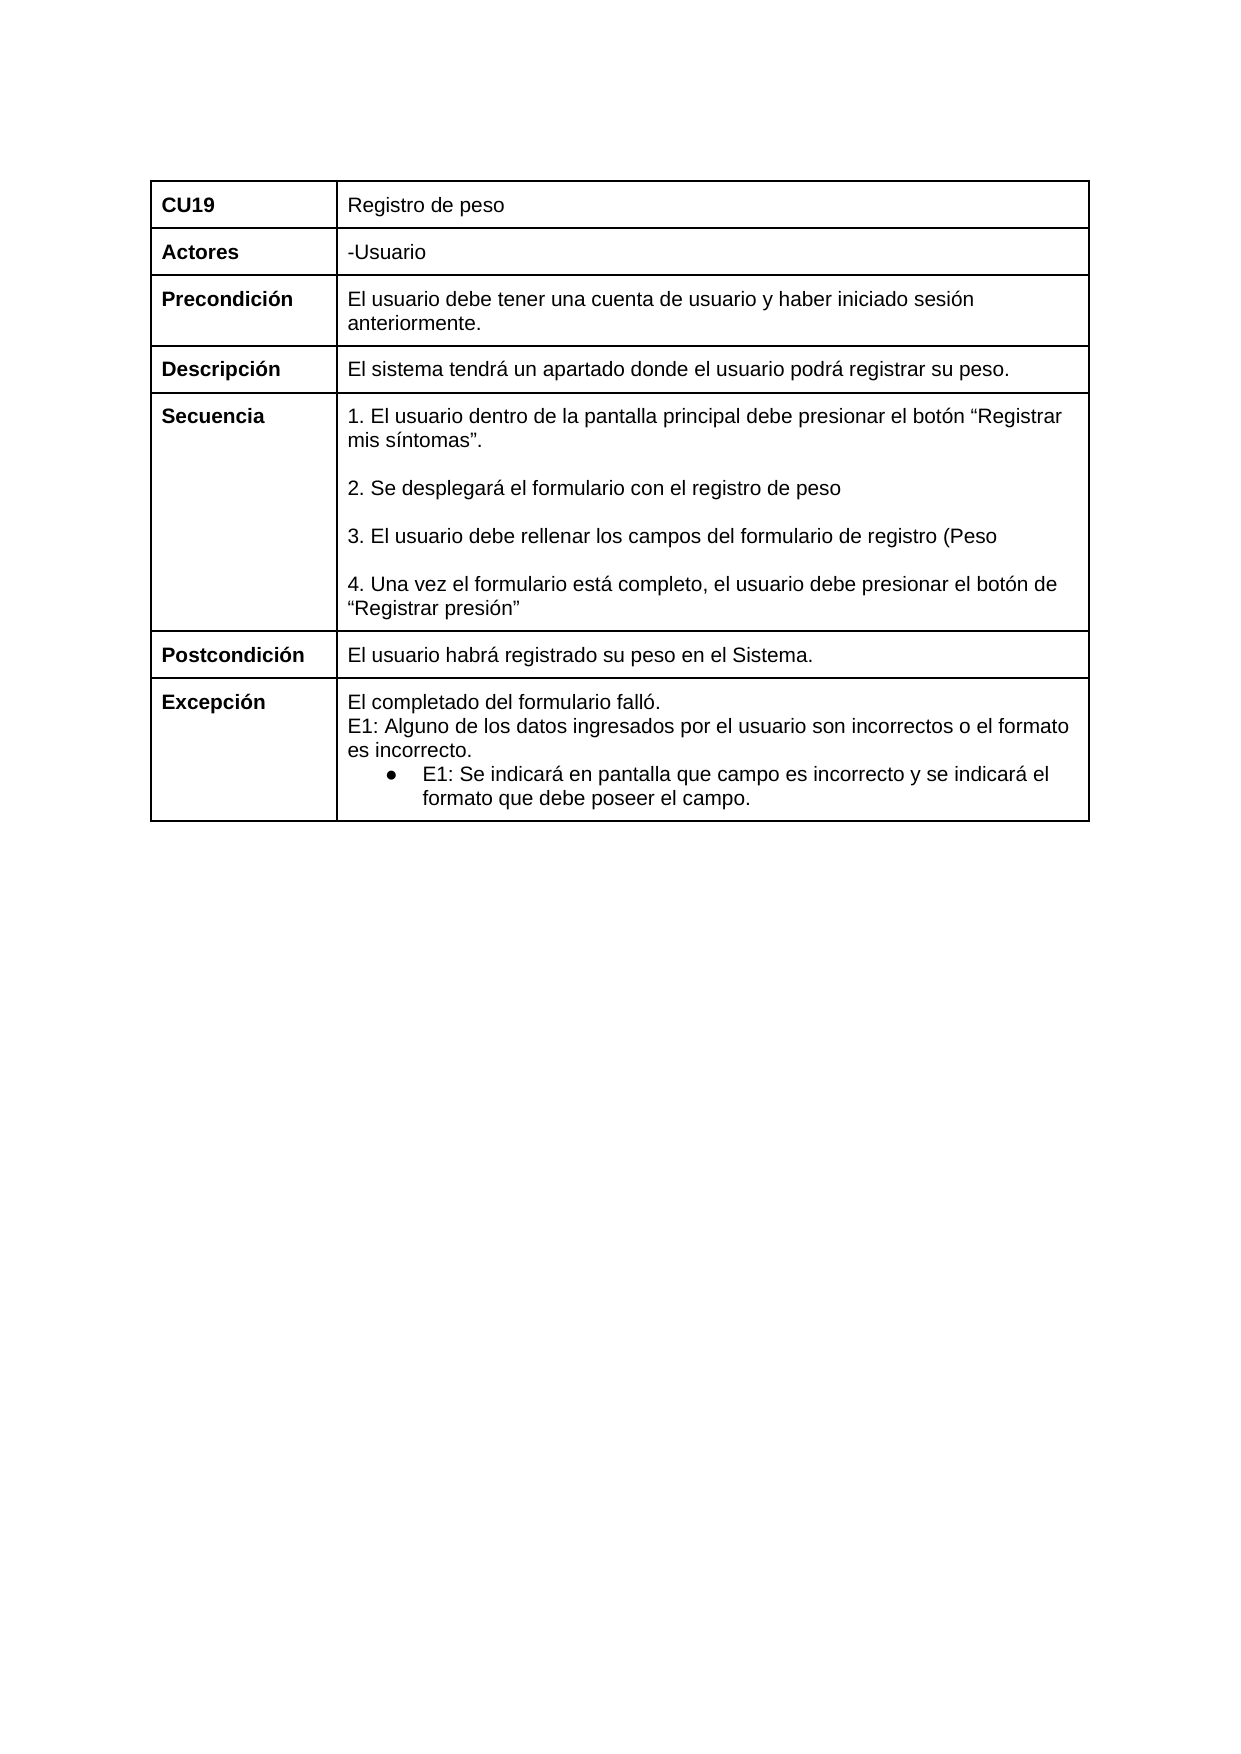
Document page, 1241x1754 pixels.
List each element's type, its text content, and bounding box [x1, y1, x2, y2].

table_cell Postcondición [152, 632, 336, 677]
table_cell Descripción [152, 347, 336, 392]
table_cell Precondición [152, 276, 336, 345]
table_cell El completado del formulario falló. E1: Alguno de los datos ingresados por el usuario son incorrectos o el formato es incorrecto. E1: Se indicará en pantalla que campo es incorrecto y se indicará el formato que debe poseer el campo. [338, 679, 1088, 820]
table_cell El usuario habrá registrado su peso en el Sistema. [338, 632, 1088, 677]
table_header Registro de peso [338, 182, 1088, 227]
table_header CU19 [152, 182, 336, 227]
table_cell El sistema tendrá un apartado donde el usuario podrá registrar su peso. [338, 347, 1088, 392]
table_cell Actores [152, 229, 336, 274]
table_cell Excepción [152, 679, 336, 820]
table_cell -Usuario [338, 229, 1088, 274]
table_cell 1. El usuario dentro de la pantalla principal debe presionar el botón “Registrar mis síntomas”. 2. Se desplegará el formulario con el registro de peso 3. El usuario debe rellenar los campos del formulario de registro (Peso 4. Una vez el formulario está completo, el usuario debe presionar el botón de “Registrar presión” [338, 394, 1088, 630]
table_cell Secuencia [152, 394, 336, 630]
table_cell El usuario debe tener una cuenta de usuario y haber iniciado sesión anteriormente. [338, 276, 1088, 345]
